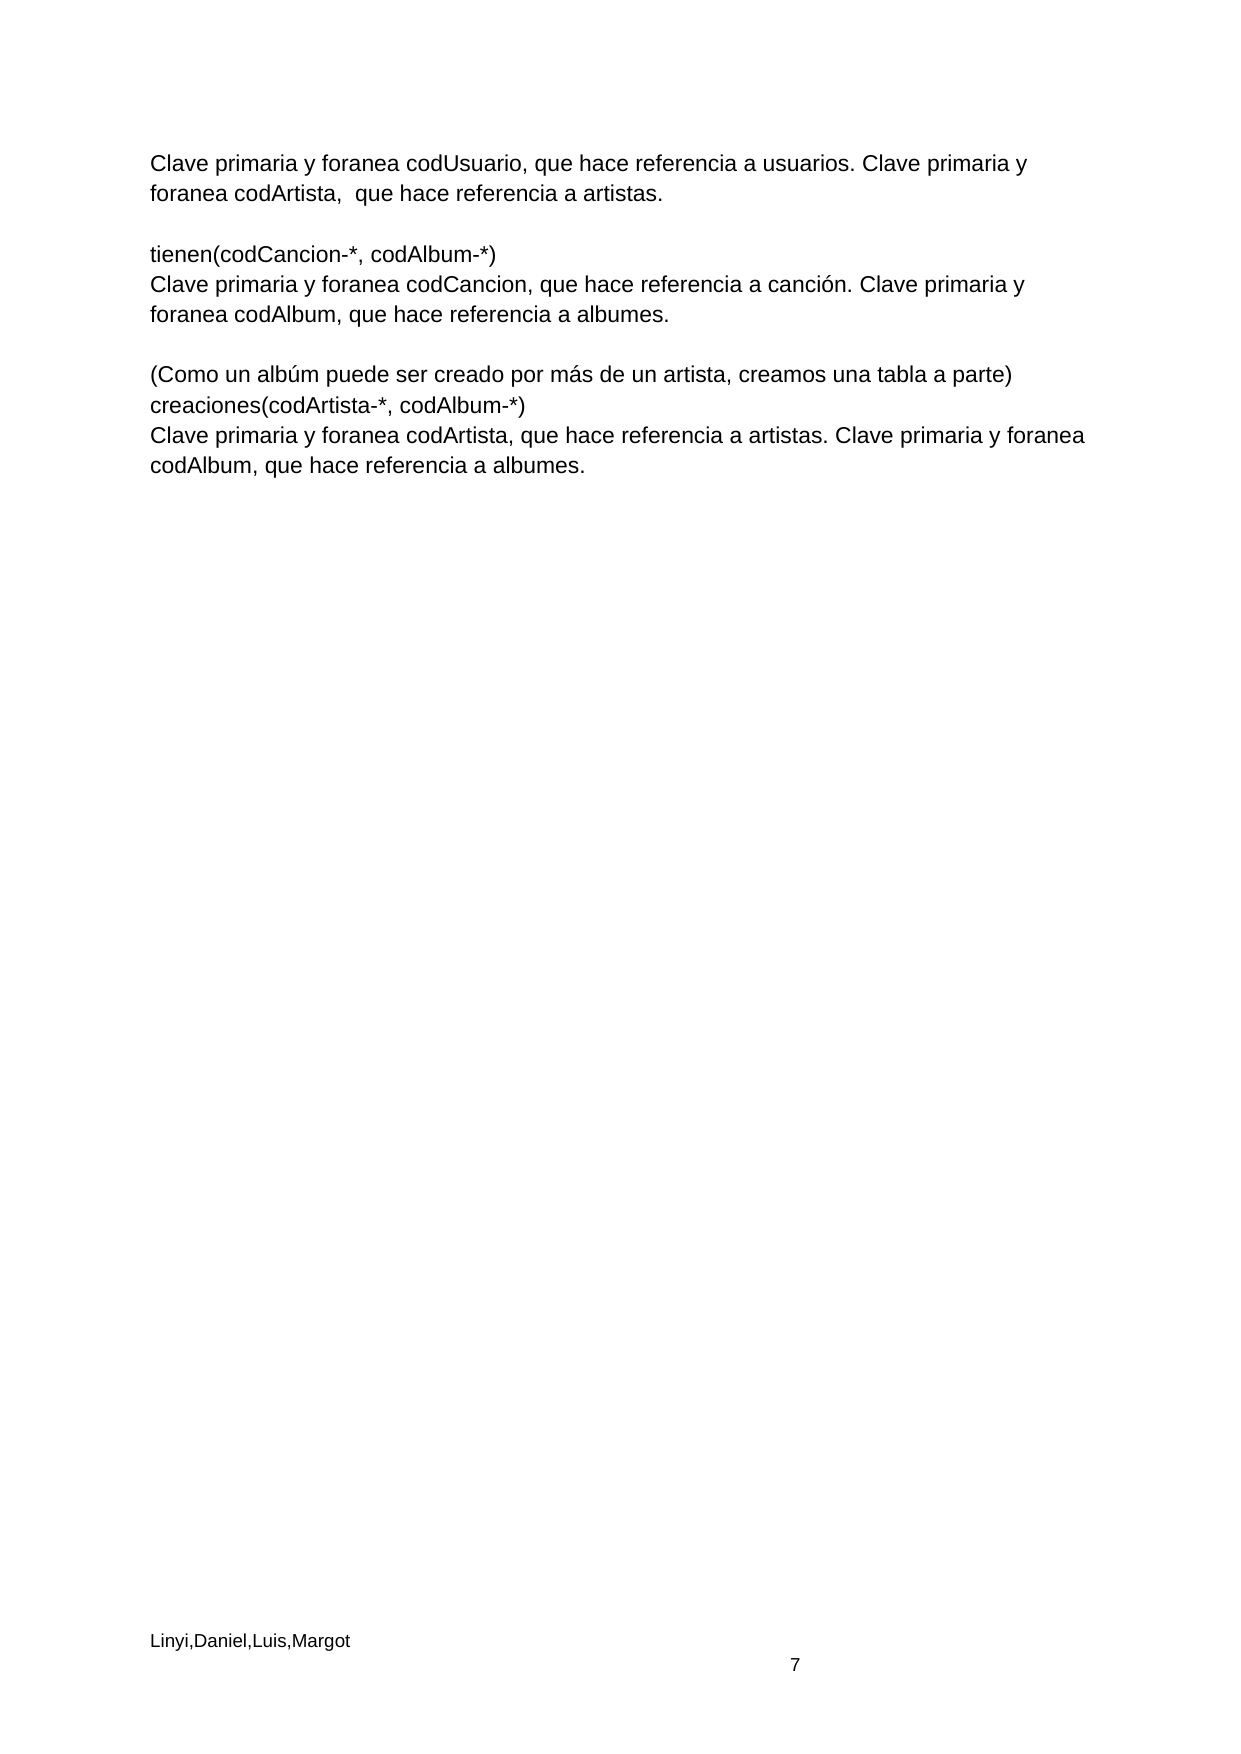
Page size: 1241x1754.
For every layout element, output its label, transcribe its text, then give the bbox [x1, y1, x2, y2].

list Clave primaria y foranea codCancion, que hace referencia a canción. Clave primaria y foranea codAlbum, que hace referencia a albumes. [150, 271, 1090, 327]
list Clave primaria y foranea codArtista, que hace referencia a artistas. Clave primaria y foranea codAlbum, que hace referencia a albumes. [150, 422, 1090, 478]
list (Como un albúm puede ser creado por más de un artista, creamos una tabla a parte) [150, 361, 1090, 388]
list Clave primaria y foranea codUsuario, que hace referencia a usuarios. Clave primaria y foranea codArtista, que hace referencia a artistas. [150, 150, 1090, 207]
list tienen(codCancion-*, codAlbum-*) [150, 241, 1090, 267]
list creaciones(codArtista-*, codAlbum-*) [150, 392, 1090, 418]
